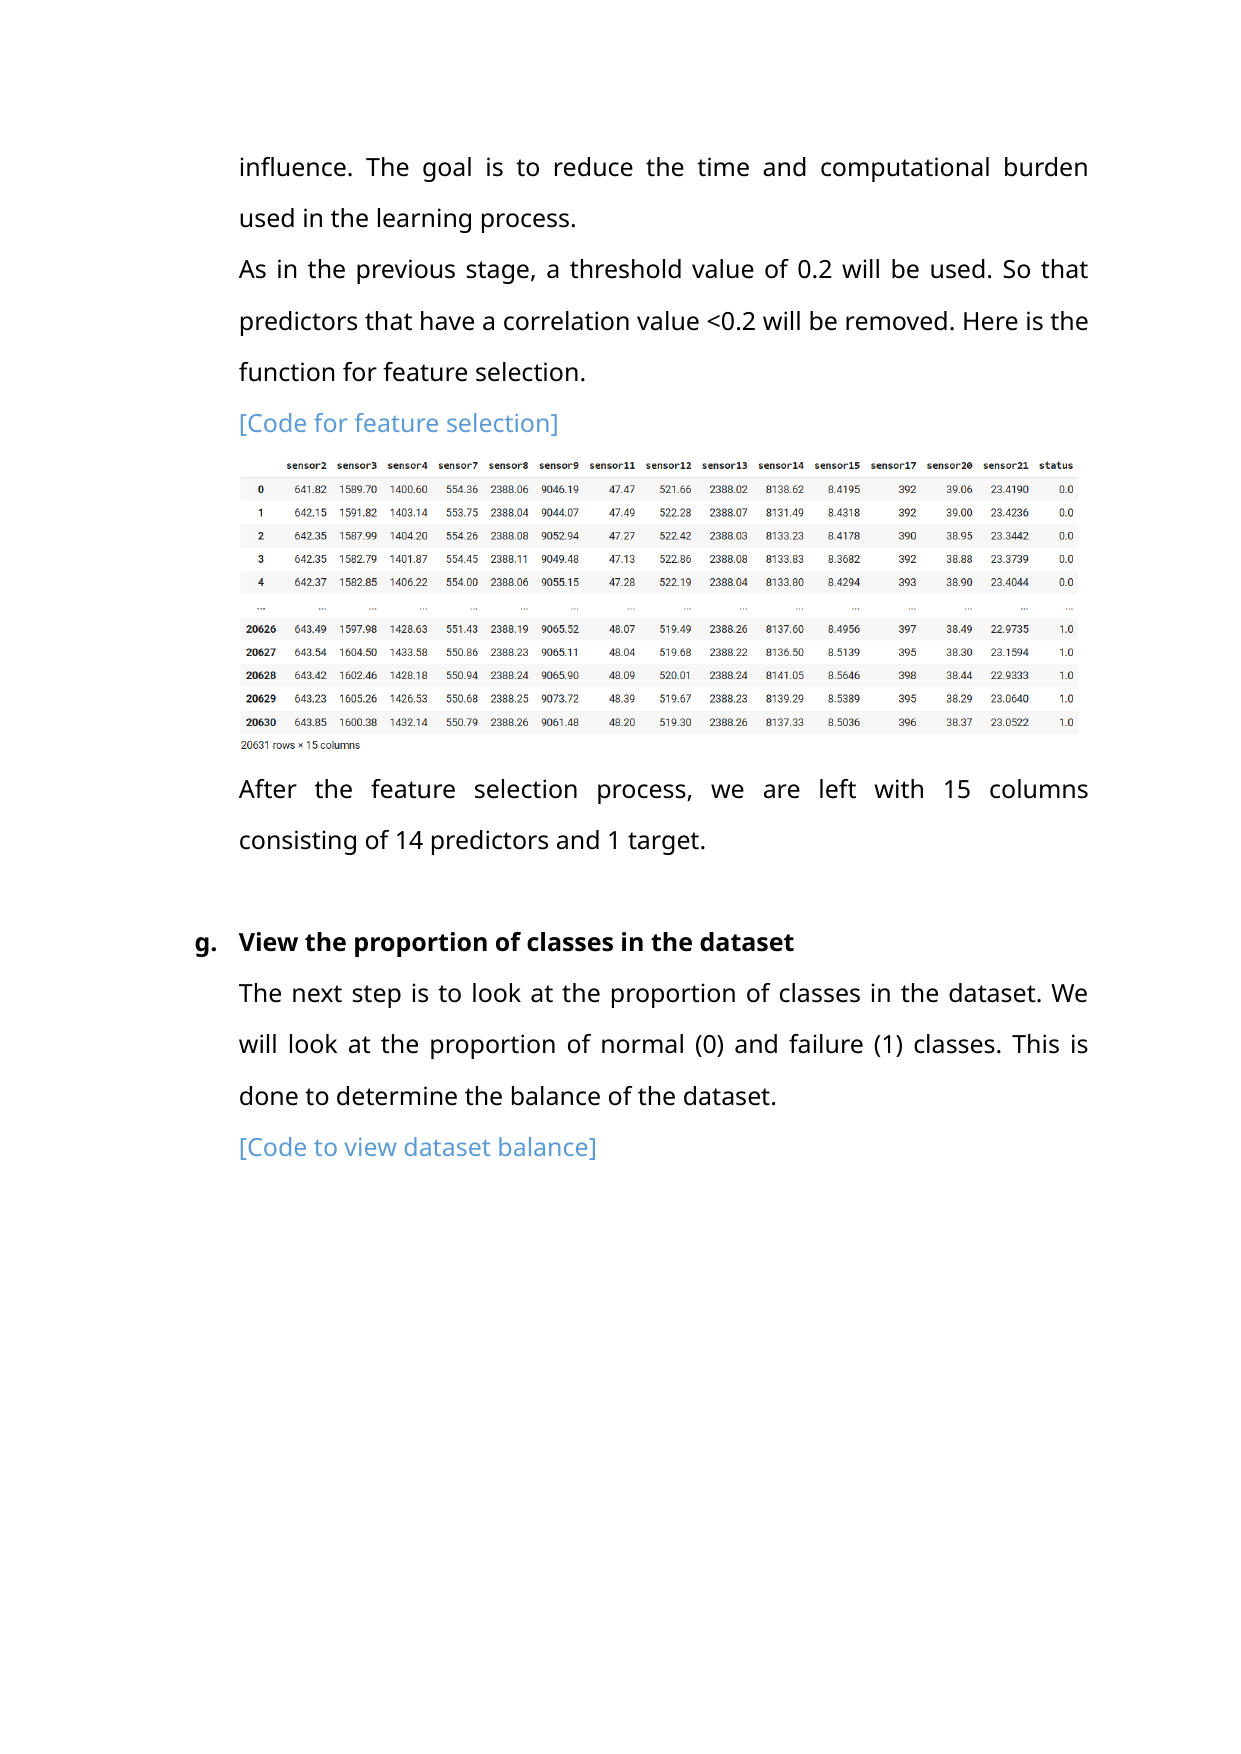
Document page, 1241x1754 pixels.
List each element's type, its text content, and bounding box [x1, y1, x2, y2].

list [Code for feature selection] [239, 405, 1090, 439]
list After the feature selection process, we are left with 15 columns consisting of 14 predictors and 1 target. [239, 772, 1090, 857]
picture [238, 456, 1087, 758]
list As in the previous stage, a threshold value of 0.2 will be used. So that predictors that have a correlation value <0.2 will be removed. Here is the function for feature selection. [239, 252, 1090, 388]
list [Code to view dataset balance] [239, 1129, 1090, 1163]
list The next step is to look at the proportion of classes in the dataset. We will look at the proportion of normal (0) and failure (1) classes. This is done to determine the balance of the dataset. [239, 976, 1090, 1112]
list View the proportion of classes in the dataset [194, 925, 1090, 959]
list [239, 150, 1090, 235]
